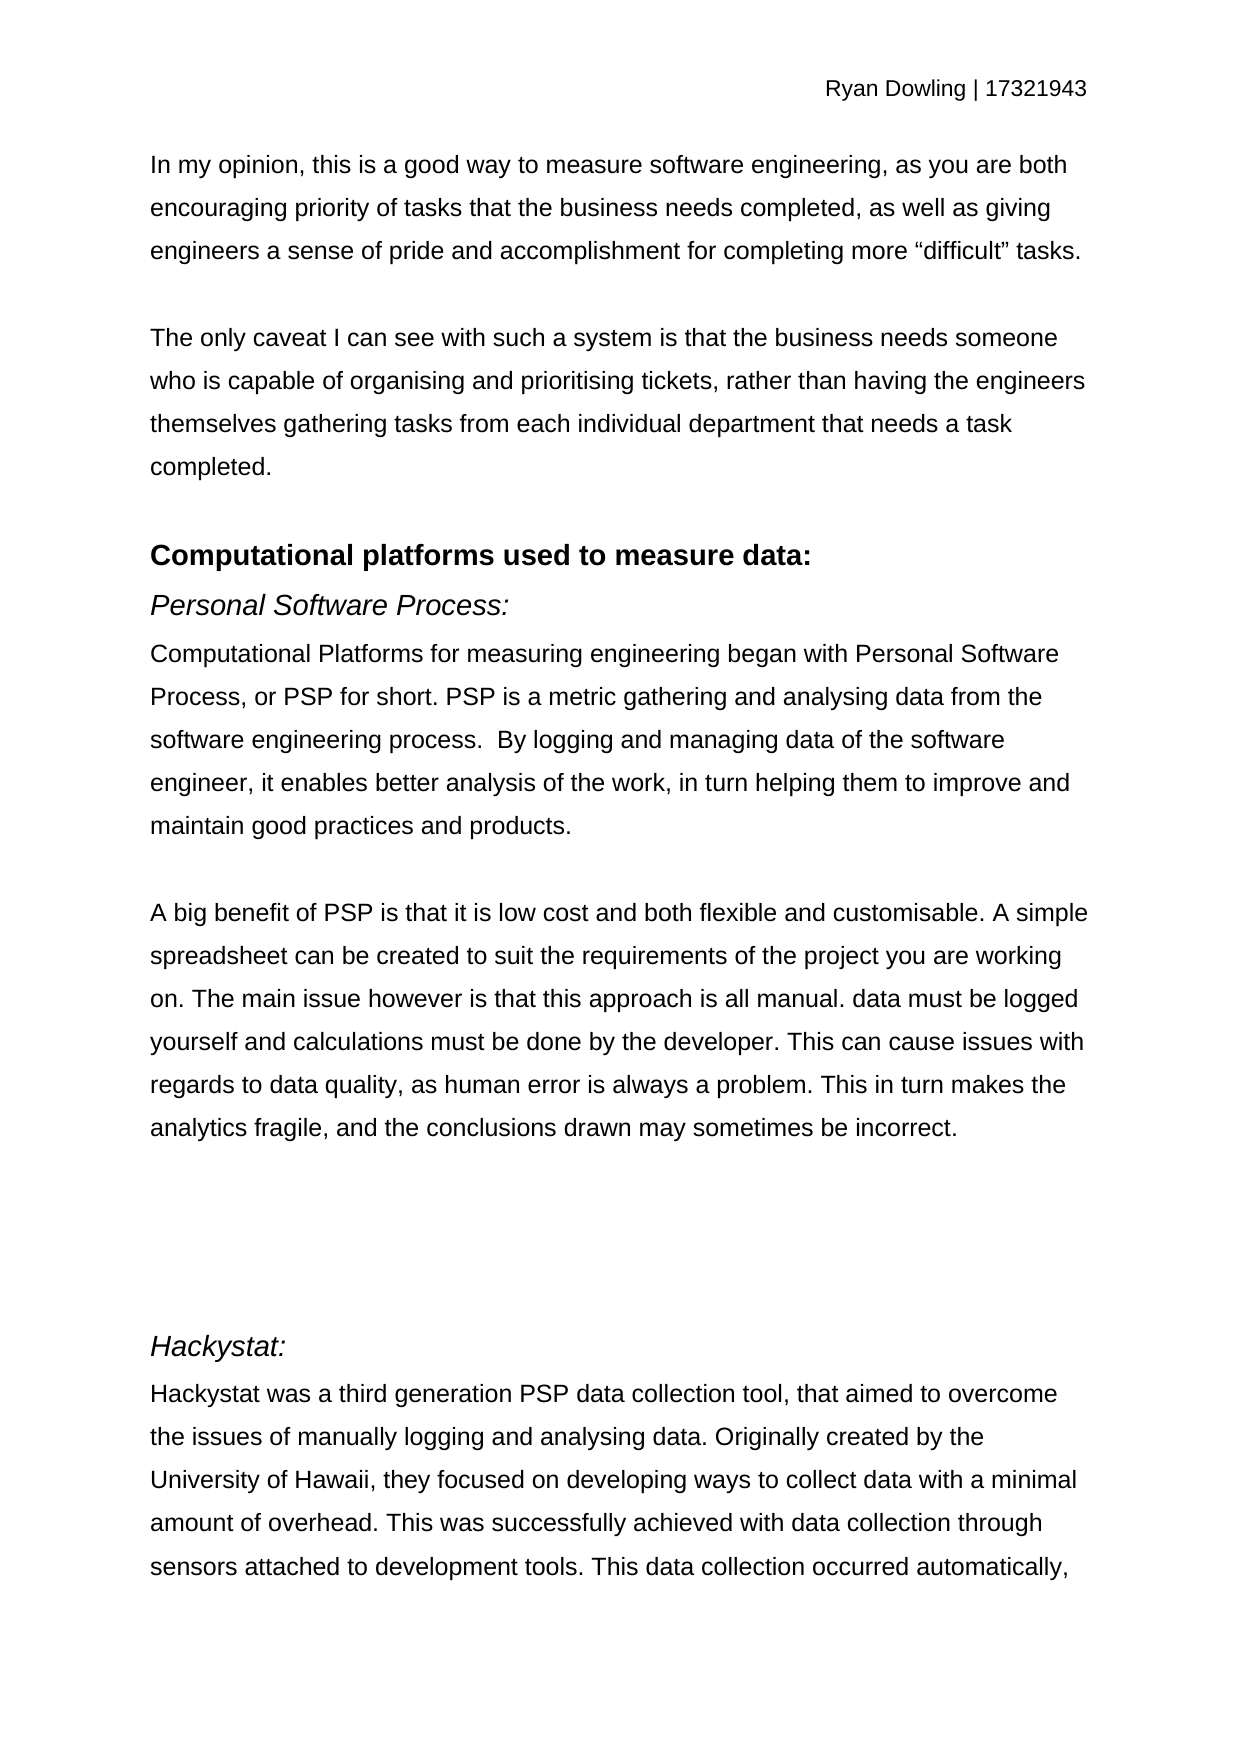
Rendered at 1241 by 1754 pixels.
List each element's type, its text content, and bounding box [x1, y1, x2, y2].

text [150, 1379, 1090, 1580]
text Computational Platforms for measuring engineering began with Personal Software Process, or PSP for short. PSP is a metric gathering and analysing data from the software engineering process. By logging and managing data of the software engineer, it enables better analysis of the work, in turn helping them to improve and maintain good practices and products. [150, 639, 1090, 840]
text Hackystat: [150, 1329, 1090, 1362]
text The only caveat I can see with such a system is that the business needs someone who is capable of organising and prioritising tickets, rather than having the engineers themselves gathering tasks from each individual department that needs a task completed. [150, 322, 1090, 481]
text Computational platforms used to measure data: [150, 538, 1090, 572]
text A big benefit of PSP is that it is low cost and both flexible and customisable. A simple spreadsheet can be created to suit the requirements of the project you are working on. The main issue however is that this approach is all manual. data must be logged yourself and calculations must be done by the developer. This can cause issues with regards to data quality, as human error is always a problem. This in turn makes the analytics fragile, and the conclusions drawn may sometimes be incorrect. [150, 897, 1090, 1142]
text Personal Software Process: [150, 588, 1090, 622]
text In my opinion, this is a good way to measure software engineering, as you are both encouraging priority of tasks that the business needs completed, as well as giving engineers a sense of pride and accomplishment for completing more “difficult” tasks. [150, 150, 1090, 265]
